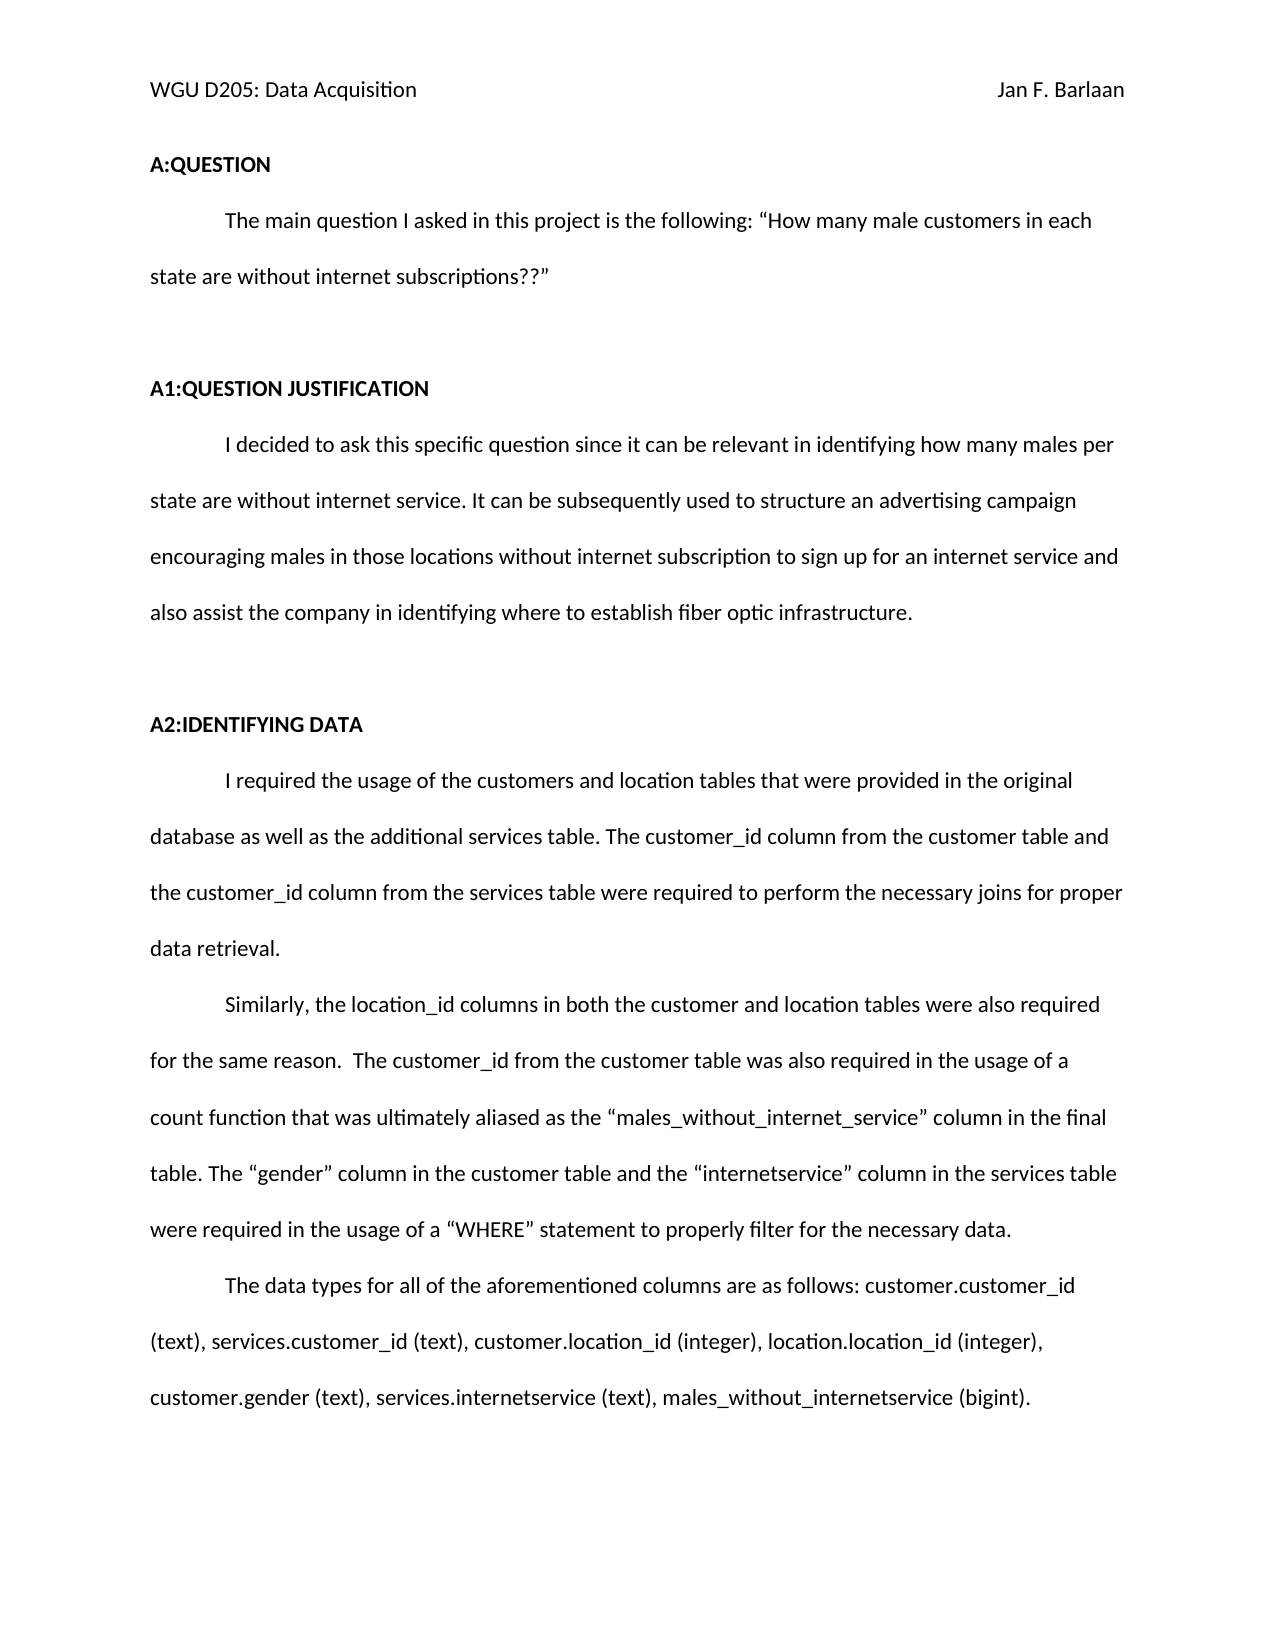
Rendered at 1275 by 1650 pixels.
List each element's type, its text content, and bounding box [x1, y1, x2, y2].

text A1:QUESTION JUSTIFICATION [150, 374, 1125, 402]
text I decided to ask this specific question since it can be relevant in identifying how many males per state are without internet service. It can be subsequently used to structure an advertising campaign encouraging males in those locations without internet subscription to sign up for an internet service and also assist the company in identifying where to establish fiber optic infrastructure. [150, 430, 1125, 626]
text The data types for all of the aforementioned columns are as follows: customer.customer_id (text), services.customer_id (text), customer.location_id (integer), location.location_id (integer), customer.gender (text), services.internetservice (text), males_without_internetservice (bigint). [150, 1271, 1125, 1411]
text I required the usage of the customers and location tables that were provided in the original database as well as the additional services table. The customer_id column from the customer table and the customer_id column from the services table were required to perform the necessary joins for proper data retrieval. [150, 766, 1125, 963]
text The main question I asked in this project is the following: “How many male customers in each state are without internet subscriptions??” [150, 206, 1125, 290]
text A:QUESTION [150, 150, 1125, 178]
text Similarly, the location_id columns in both the customer and location tables were also required for the same reason. The customer_id from the customer table was also required in the usage of a count function that was ultimately aliased as the “males_without_internet_service” column in the final table. The “gender” column in the customer table and the “internetservice” column in the services table were required in the usage of a “WHERE” statement to properly filter for the necessary data. [150, 991, 1125, 1243]
subtitle A2:IDENTIFYING DATA [150, 710, 1125, 738]
